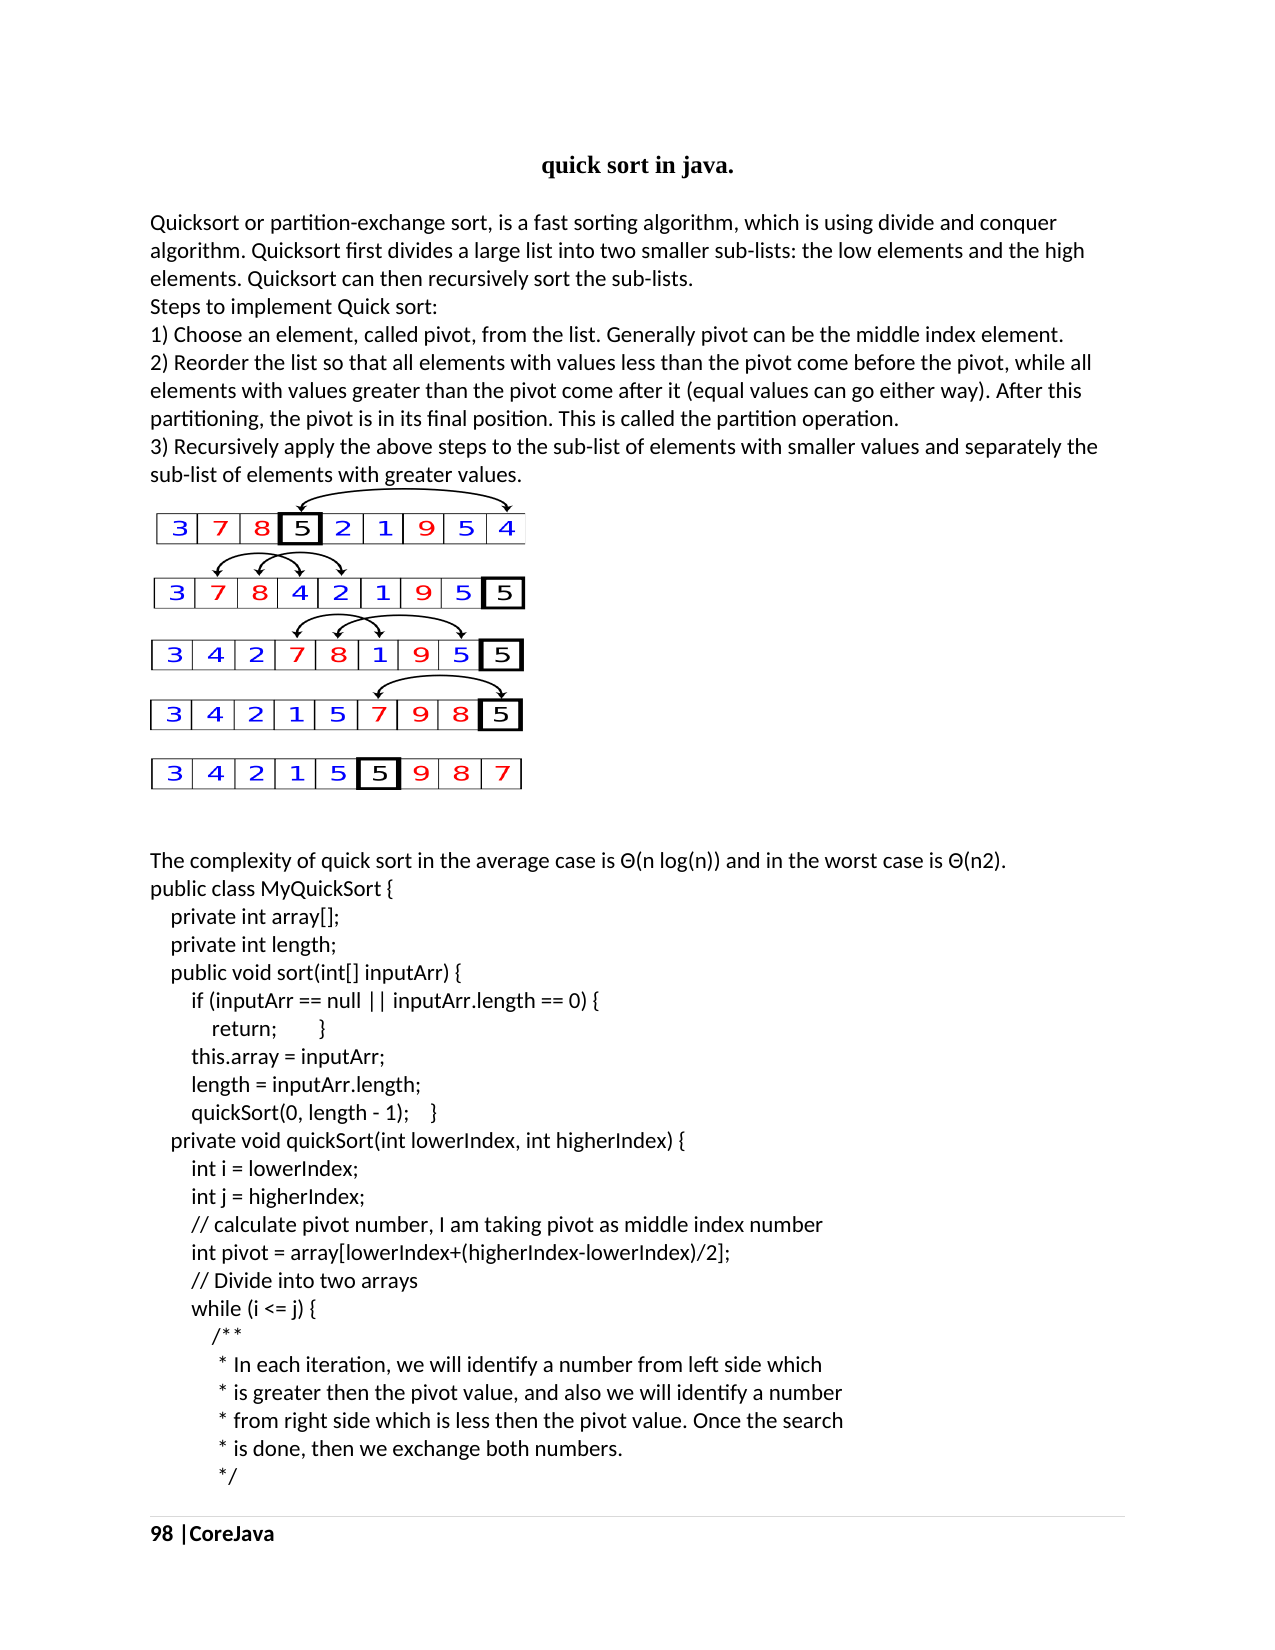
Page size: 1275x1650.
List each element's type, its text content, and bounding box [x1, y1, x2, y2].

text * is greater then the pivot value, and also we will identify a number [150, 1378, 1125, 1406]
text */ [150, 1462, 1125, 1490]
text /** [150, 1322, 1125, 1350]
text while (i <= j) { [150, 1294, 1125, 1322]
text this.array = inputArr; [150, 1042, 1125, 1070]
text length = inputArr.length; [150, 1070, 1125, 1098]
subtitle quick sort in java. [150, 150, 1125, 179]
text * is done, then we exchange both numbers. [150, 1434, 1125, 1462]
text private int array[]; [150, 902, 1125, 930]
text The complexity of quick sort in the average case is Θ(n log(n)) and in the worst case is Θ(n2). [150, 846, 1125, 874]
text * from right side which is less then the pivot value. Once the search [150, 1406, 1125, 1434]
text public void sort(int[] inputArr) { [150, 958, 1125, 986]
text Quicksort or partition-exchange sort, is a fast sorting algorithm, which is using divide and conquer algorithm. Quicksort first divides a large list into two smaller sub-lists: the low elements and the high elements. Quicksort can then recursively sort the sub-lists. [150, 208, 1125, 292]
text * In each iteration, we will identify a number from left side which [150, 1350, 1125, 1378]
text public class MyQuickSort { [150, 874, 1125, 902]
text int pivot = array[lowerIndex+(higherIndex-lowerIndex)/2]; [150, 1238, 1125, 1266]
text // Divide into two arrays [150, 1266, 1125, 1294]
text private void quickSort(int lowerIndex, int higherIndex) { [150, 1126, 1125, 1154]
text if (inputArr == null || inputArr.length == 0) { [150, 986, 1125, 1014]
text Steps to implement Quick sort: 1) Choose an element, called pivot, from the list. Generally pivot can be the middle index element. 2) Reorder the list so that all elements with values less than the pivot come before the pivot, while all elements with values greater than the pivot come after it (equal values can go either way). After this partitioning, the pivot is in its final position. This is called the partition operation. 3) Recursively apply the above steps to the sub-list of elements with smaller values and separately the sub-list of elements with greater values. [150, 292, 1125, 488]
text quickSort(0, length - 1); } [150, 1098, 1125, 1126]
text int i = lowerIndex; [150, 1154, 1125, 1182]
text int j = higherIndex; [150, 1182, 1125, 1210]
text private int length; [150, 930, 1125, 958]
text // calculate pivot number, I am taking pivot as middle index number [150, 1210, 1125, 1238]
text return; } [150, 1014, 1125, 1042]
picture [150, 488, 525, 790]
